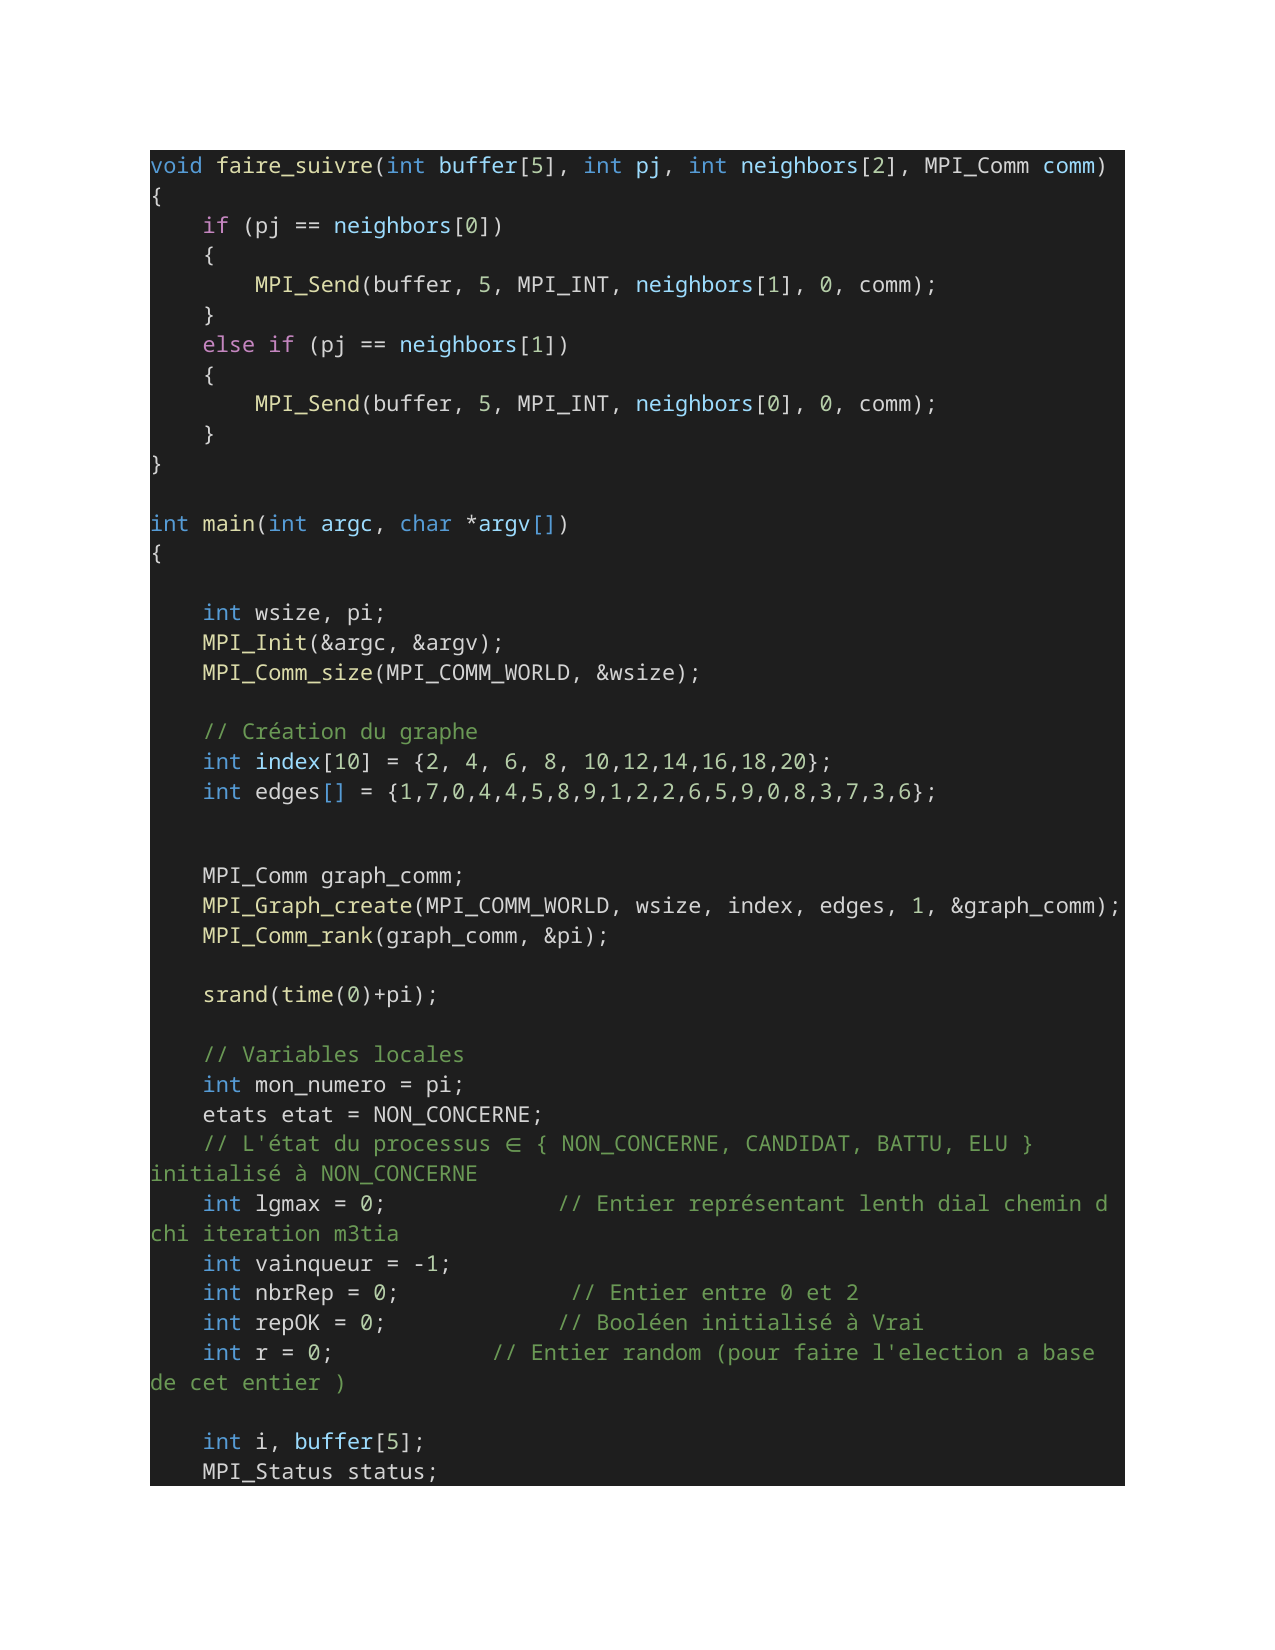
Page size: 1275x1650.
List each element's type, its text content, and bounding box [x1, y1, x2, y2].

text { [150, 239, 1125, 269]
text } [150, 448, 1125, 478]
text int index[10] = {2, 4, 6, 8, 10,12,14,16,18,20}; [150, 746, 1125, 776]
text // Création du graphe [150, 716, 1125, 746]
text // L'état du processus ∈ { NON_CONCERNE, CANDIDAT, BATTU, ELU } initialisé à NON_CONCERNE [150, 1128, 1125, 1188]
text MPI_Send(buffer, 5, MPI_INT, neighbors[0], 0, comm); [150, 388, 1125, 418]
text srand(time(0)+pi); [150, 979, 1125, 1009]
text if (pj == neighbors[0]) [150, 209, 1125, 239]
text int main(int argc, char *argv[]) [150, 507, 1125, 537]
text MPI_Comm_rank(graph_comm, &pi); [150, 920, 1125, 949]
text int vainqueur = -1; [150, 1247, 1125, 1277]
text int nbrRep = 0; // Entier entre 0 et 2 [150, 1277, 1125, 1307]
text MPI_Send(buffer, 5, MPI_INT, neighbors[1], 0, comm); [150, 269, 1125, 299]
text etats etat = NON_CONCERNE; [150, 1098, 1125, 1128]
text MPI_Graph_create(MPI_COMM_WORLD, wsize, index, edges, 1, &graph_comm); [150, 890, 1125, 920]
text int i, buffer[5]; [150, 1426, 1125, 1456]
text { [150, 537, 1125, 567]
text MPI_Status status; [150, 1456, 1125, 1486]
text { [150, 358, 1125, 388]
text { [150, 180, 1125, 209]
text MPI_Init(&argc, &argv); [150, 627, 1125, 656]
text int repOK = 0; // Booléen initialisé à Vrai [150, 1307, 1125, 1337]
text // Variables locales [150, 1039, 1125, 1069]
text } [150, 299, 1125, 329]
text MPI_Comm_size(MPI_COMM_WORLD, &wsize); [150, 656, 1125, 686]
text int wsize, pi; [150, 597, 1125, 627]
text } [150, 418, 1125, 448]
text int edges[] = {1,7,0,4,4,5,8,9,1,2,2,6,5,9,0,8,3,7,3,6}; [150, 776, 1125, 805]
text MPI_Comm graph_comm; [150, 860, 1125, 890]
text void faire_suivre(int buffer[5], int pj, int neighbors[2], MPI_Comm comm) [150, 150, 1125, 180]
text int r = 0; // Entier random (pour faire l'election a base de cet entier ) [150, 1337, 1125, 1396]
text int lgmax = 0; // Entier représentant lenth dial chemin d chi iteration m3tia [150, 1188, 1125, 1247]
text else if (pj == neighbors[1]) [150, 329, 1125, 358]
text int mon_numero = pi; [150, 1069, 1125, 1098]
